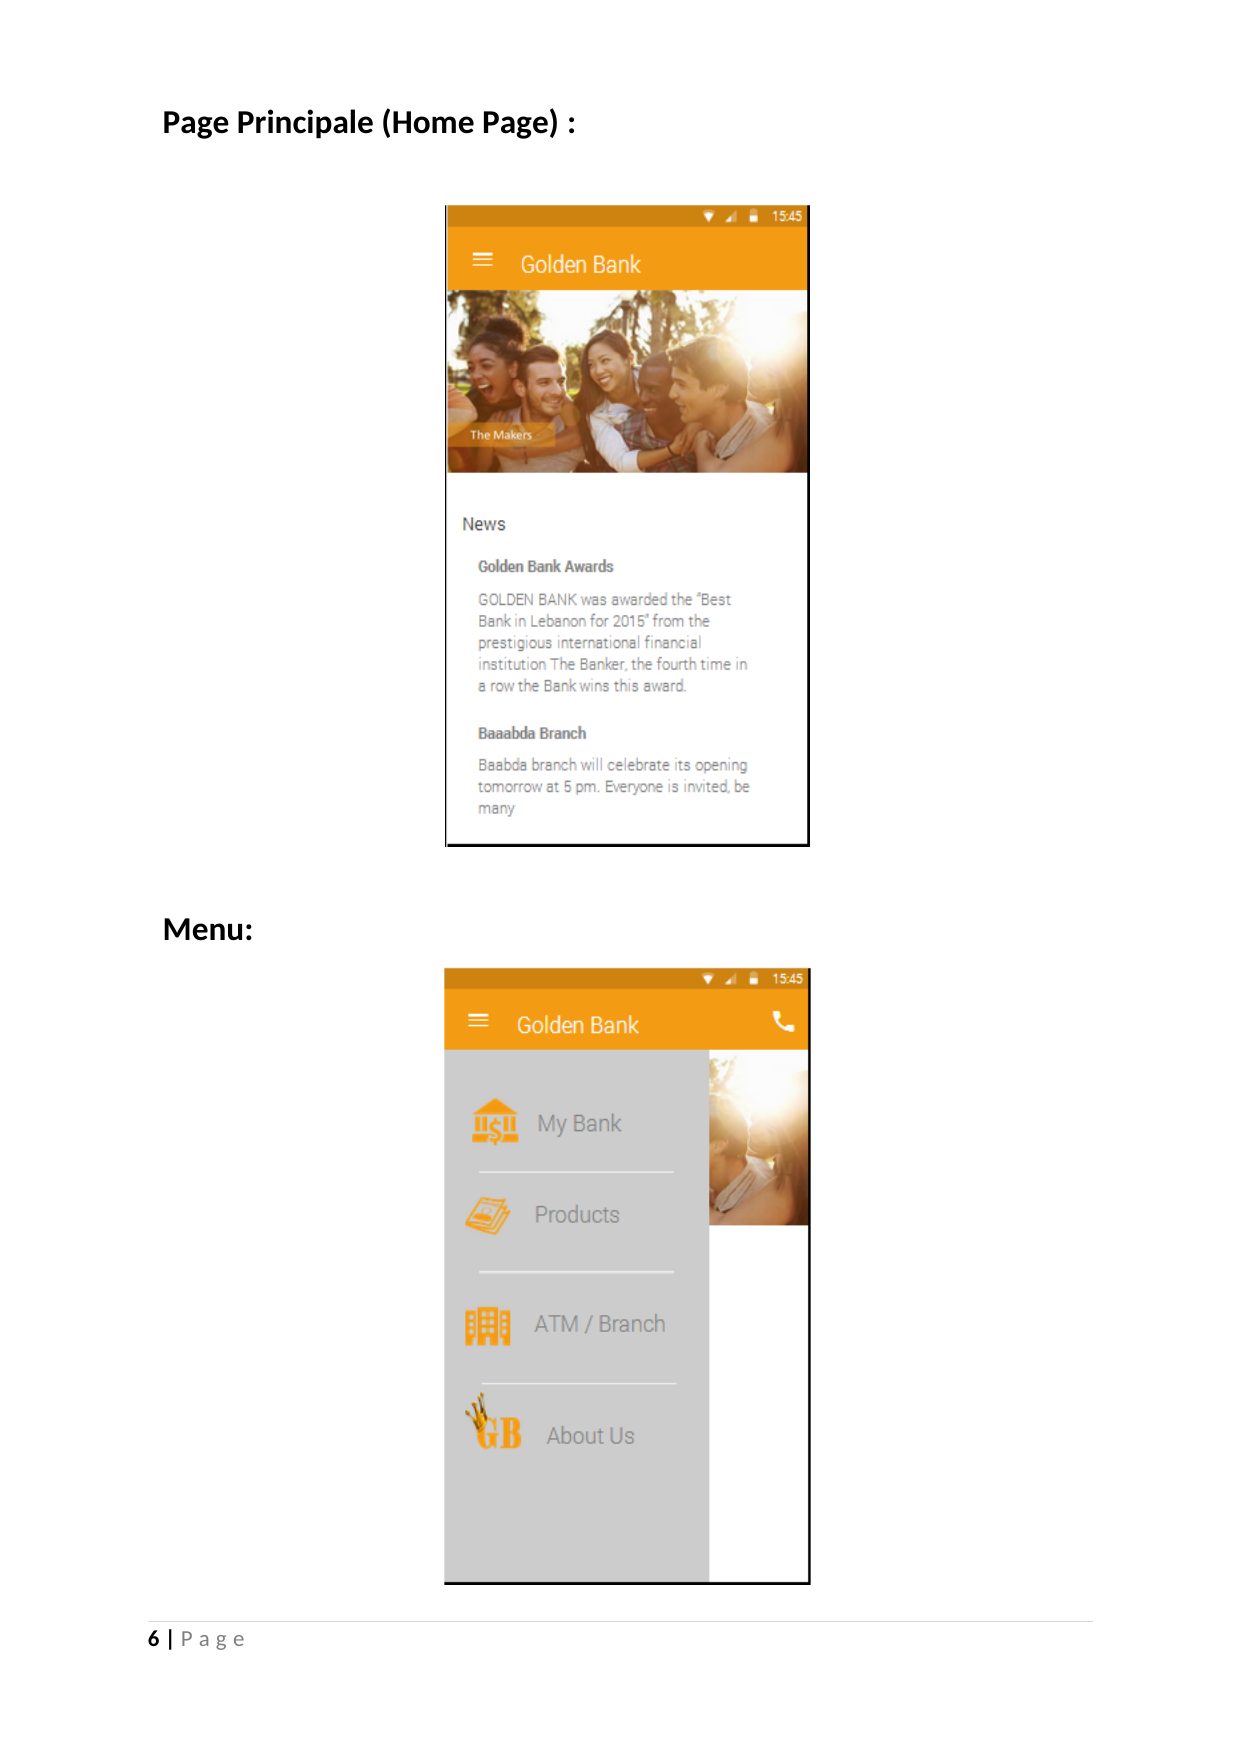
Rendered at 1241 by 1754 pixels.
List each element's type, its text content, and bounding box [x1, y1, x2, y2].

text Menu: [148, 908, 1093, 949]
picture [445, 205, 810, 847]
picture [444, 967, 811, 1585]
text Page Principale (Home Page) : [148, 101, 1093, 142]
